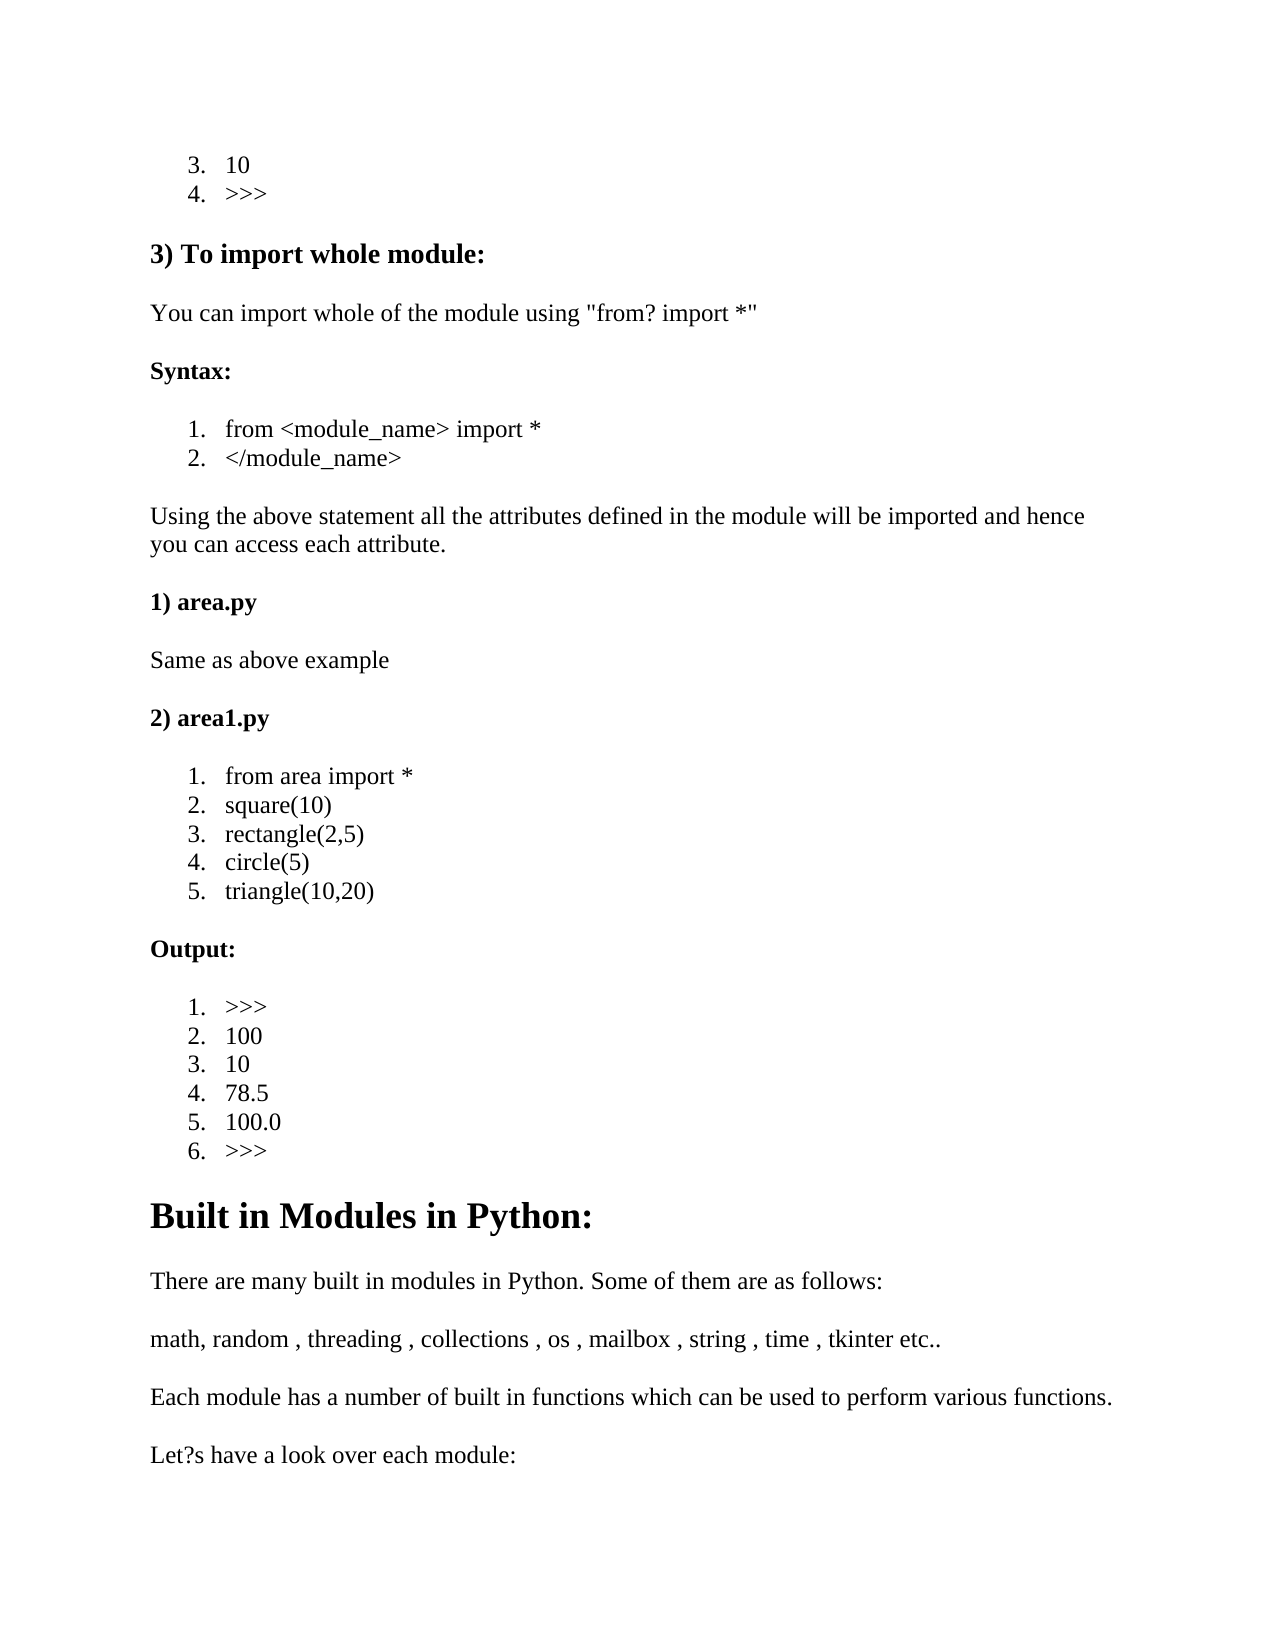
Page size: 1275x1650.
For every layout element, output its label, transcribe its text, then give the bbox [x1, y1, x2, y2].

text Syntax: [150, 356, 1125, 385]
text Output: [150, 934, 1125, 963]
text 3) To import whole module: [150, 237, 1125, 269]
list 78.5 [187, 1078, 1125, 1107]
text Using the above statement all the attributes defined in the module will be imported and hence you can access each attribute. [150, 501, 1125, 558]
text Let?s have a look over each module: [150, 1440, 1125, 1468]
list rectangle(2,5) [187, 819, 1125, 847]
list </module_name> [187, 443, 1125, 472]
text Each module has a number of built in functions which can be used to perform various functions. [150, 1382, 1125, 1411]
text There are many built in modules in Python. Some of them are as follows: [150, 1266, 1125, 1295]
list square(10) [187, 790, 1125, 819]
list from area import * [187, 761, 1125, 790]
list triangle(10,20) [187, 876, 1125, 905]
text 2) area1.py [150, 703, 1125, 732]
list 100.0 [187, 1107, 1125, 1136]
text math, random , threading , collections , os , mailbox , string , time , tkinter etc.. [150, 1324, 1125, 1353]
list 10 [187, 1049, 1125, 1078]
list >>> [187, 992, 1125, 1021]
list >>> [187, 179, 1125, 207]
list circle(5) [187, 847, 1125, 876]
list 100 [187, 1021, 1125, 1049]
list 10 [187, 150, 1125, 179]
text 1) area.py [150, 587, 1125, 616]
text Built in Modules in Python: [150, 1194, 1125, 1237]
text You can import whole of the module using "from? import *" [150, 298, 1125, 327]
list from <module_name> import * [187, 414, 1125, 443]
list >>> [187, 1136, 1125, 1164]
text Same as above example [150, 645, 1125, 674]
